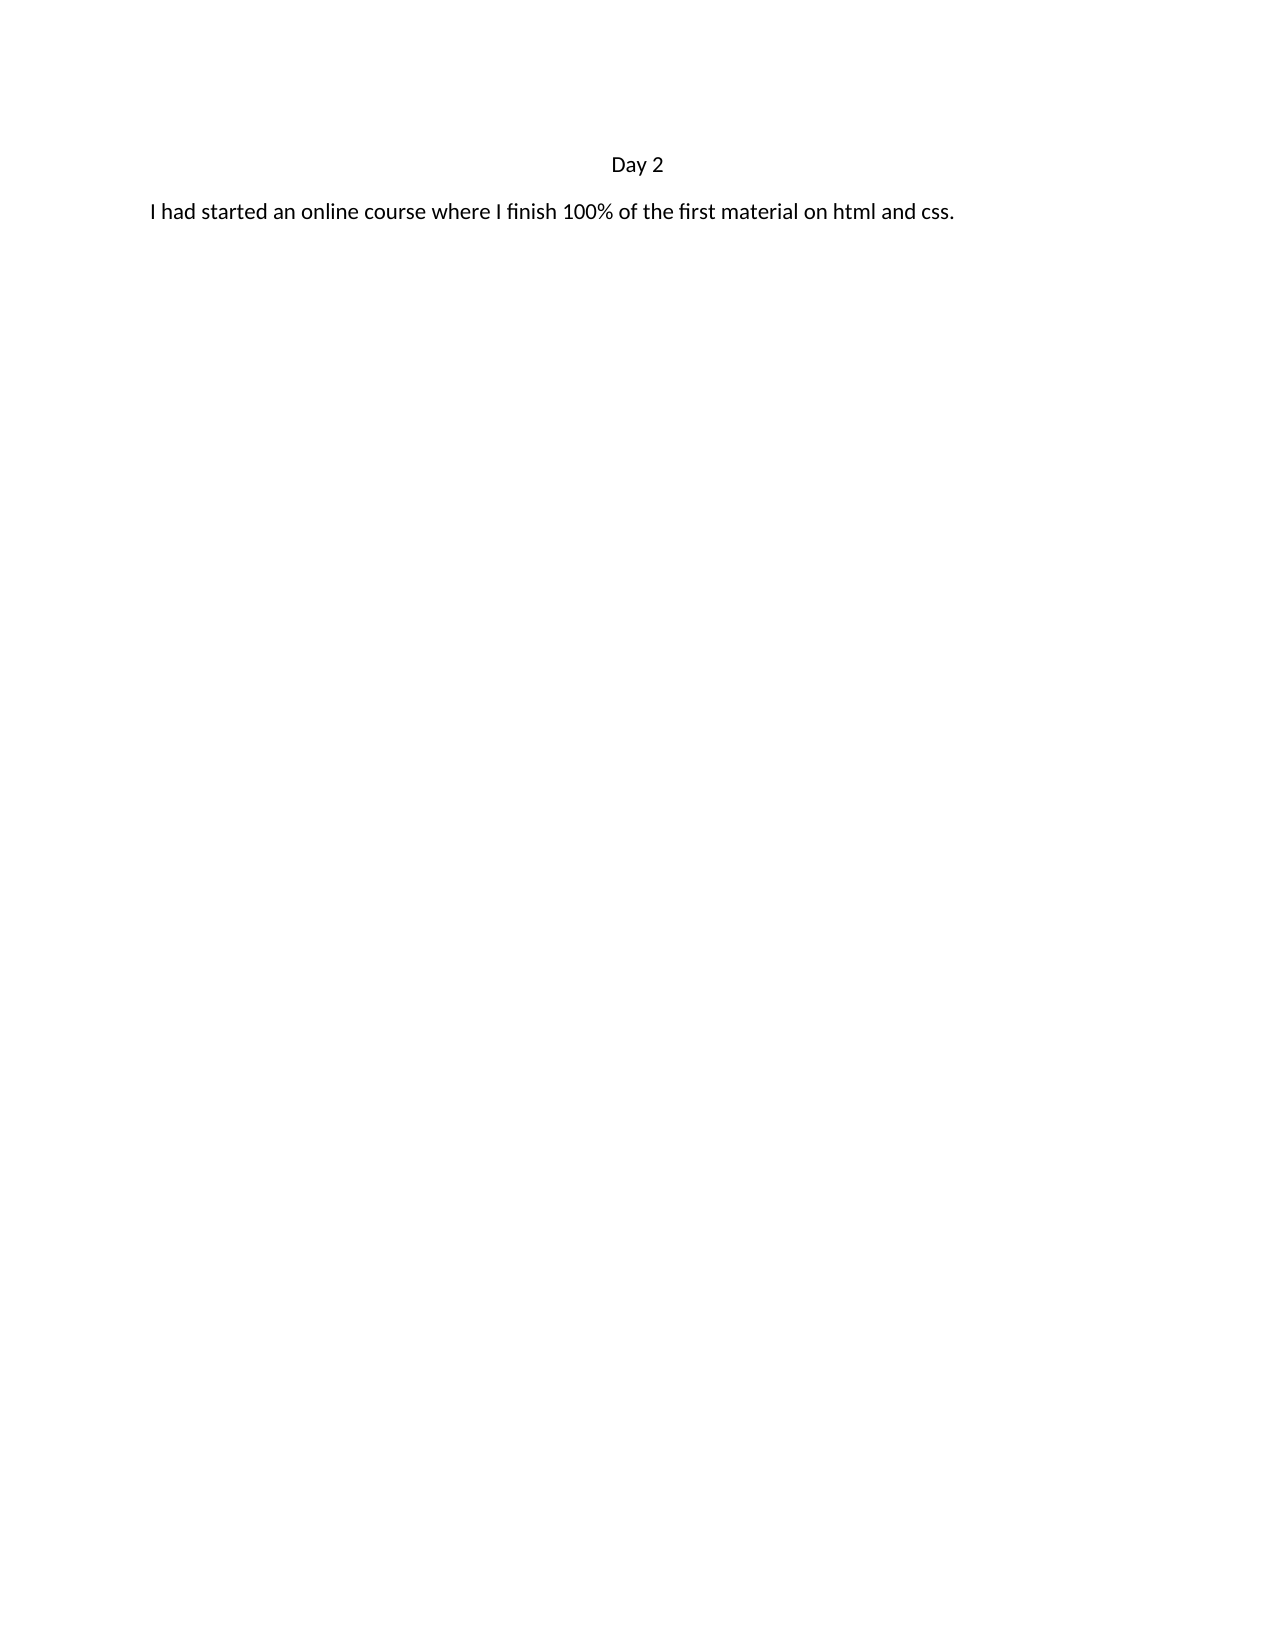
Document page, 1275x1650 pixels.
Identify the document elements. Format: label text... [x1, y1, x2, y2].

text I had started an online course where I finish 100% of the first material on html and css. [150, 197, 1125, 225]
text Day 2 [150, 150, 1125, 178]
